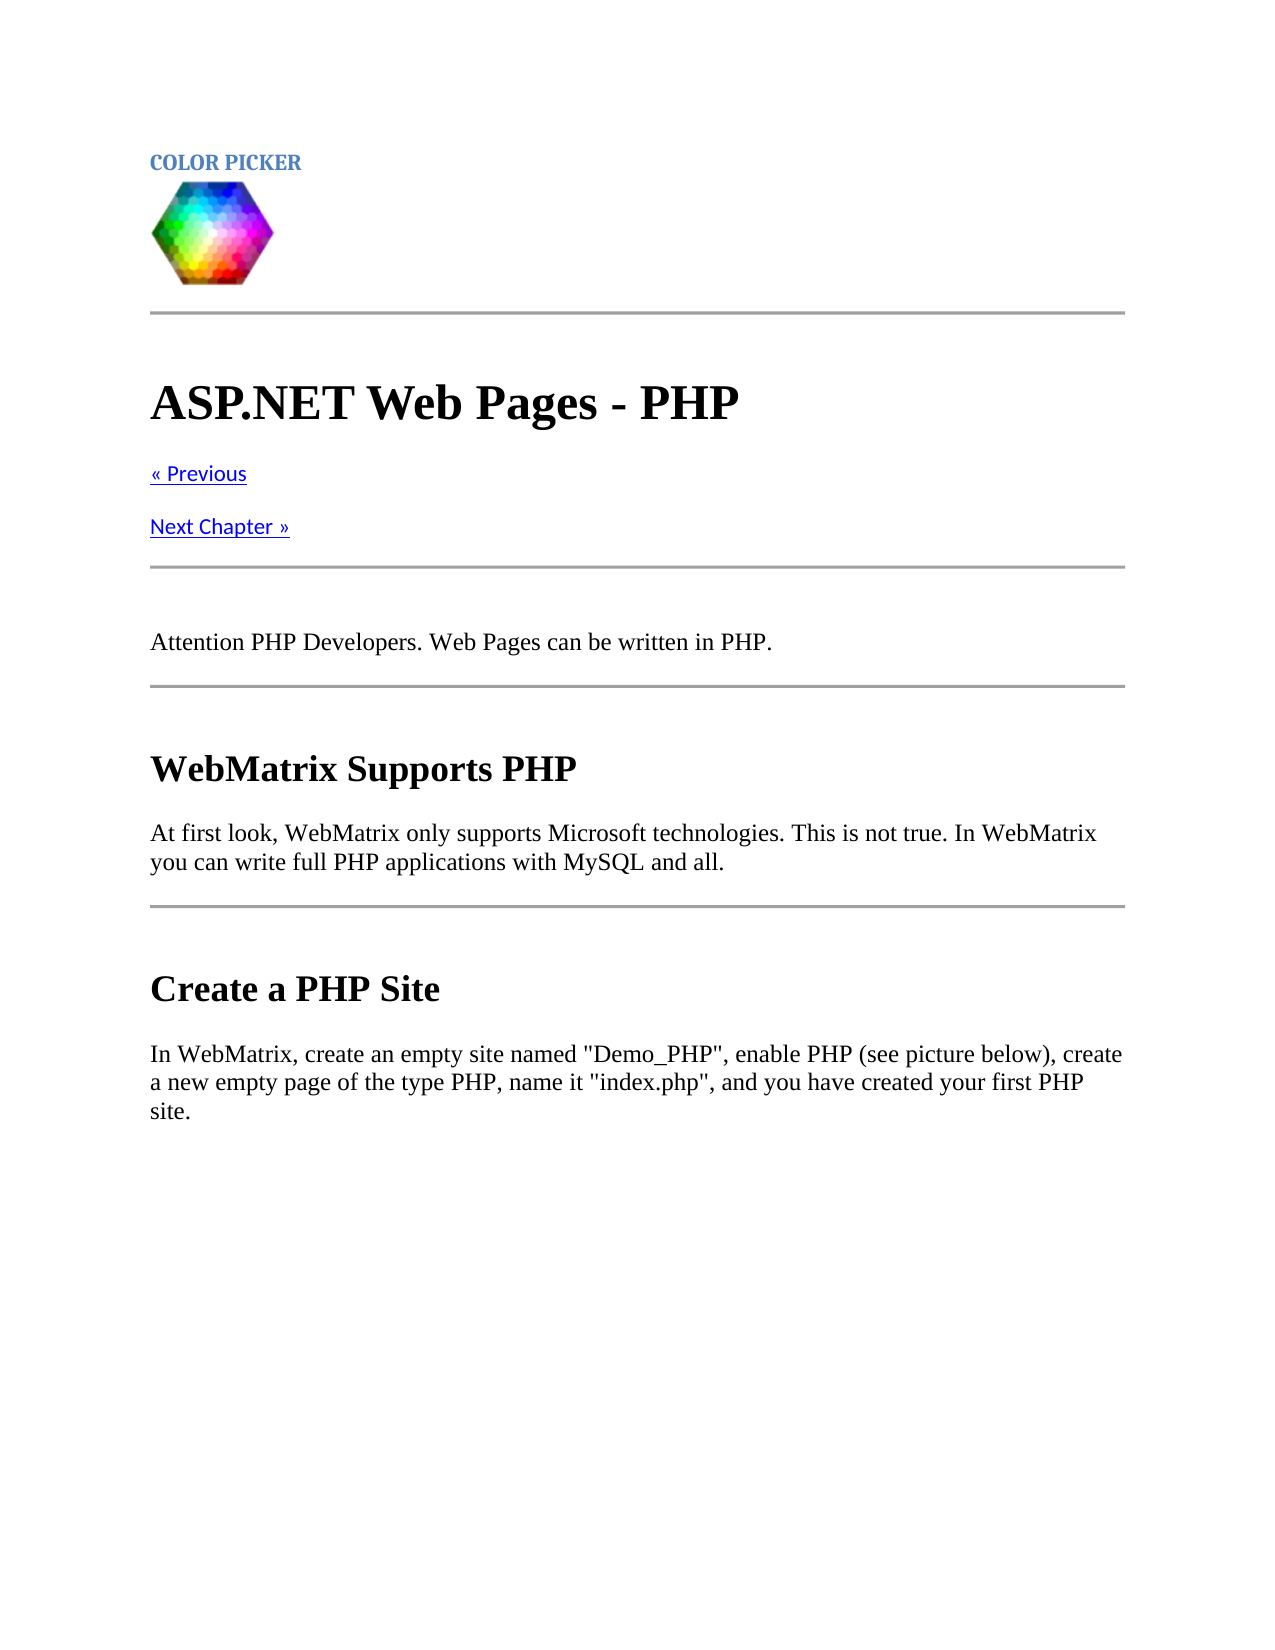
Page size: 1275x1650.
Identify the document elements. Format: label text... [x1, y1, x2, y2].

subtitle ASP.NET Web Pages - PHP [150, 373, 1125, 430]
text Next Chapter » [150, 512, 1125, 541]
text Attention PHP Developers. Web Pages can be written in PHP. [150, 627, 1125, 656]
subtitle WebMatrix Supports PHP [150, 746, 1125, 789]
subtitle COLOR PICKER [150, 150, 1125, 176]
text « Previous [150, 459, 1125, 487]
text At first look, WebMatrix only supports Microsoft technologies. This is not true. In WebMatrix you can write full PHP applications with MySQL and all. [150, 818, 1125, 876]
subtitle Create a PHP Site [150, 966, 1125, 1009]
text In WebMatrix, create an empty site named "Demo_PHP", enable PHP (see picture below), create a new empty page of the type PHP, name it "index.php", and you have created your first PHP site. [150, 1039, 1125, 1125]
picture [150, 180, 275, 287]
